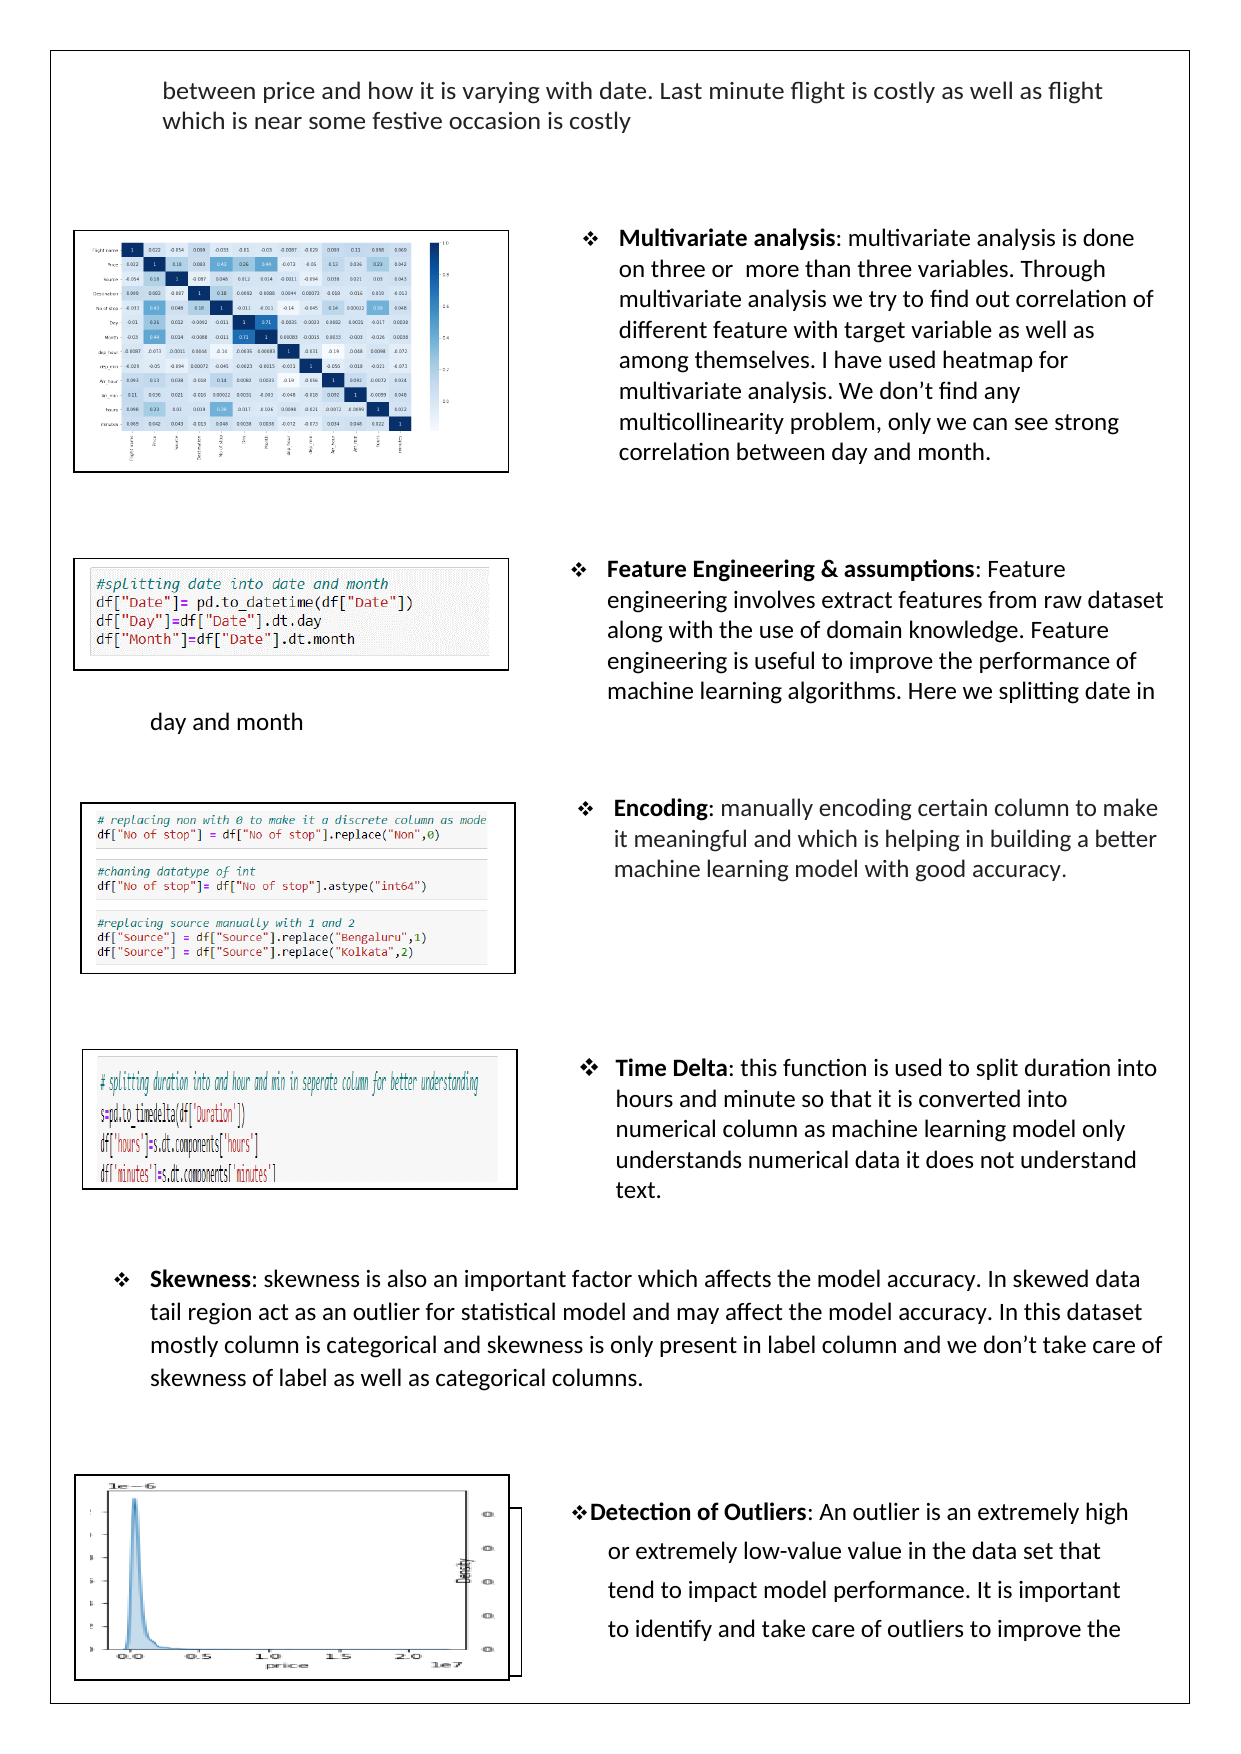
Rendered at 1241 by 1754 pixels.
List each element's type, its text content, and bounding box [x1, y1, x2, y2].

list Skewness: skewness is also an important factor which affects the model accuracy. In skewed data tail region act as an outlier for statistical model and may affect the model accuracy. In this dataset mostly column is categorical and skewness is only present in label column and we don’t take care of skewness of label as well as categorical columns. [112, 1263, 1165, 1393]
list Encoding: manually encoding certain column to make it meaningful and which is helping in building a better machine learning model with good accuracy. [112, 792, 1165, 884]
picture [89, 238, 452, 463]
picture [96, 810, 488, 965]
picture [90, 1482, 495, 1671]
picture [97, 1056, 498, 1182]
picture [89, 566, 490, 663]
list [124, 75, 1165, 136]
list Feature Engineering & assumptions: Feature engineering involves extract features from raw dataset along with the use of domain knowledge. Feature engineering is useful to improve the performance of machine learning algorithms. Here we splitting date in day and month [112, 553, 1165, 736]
